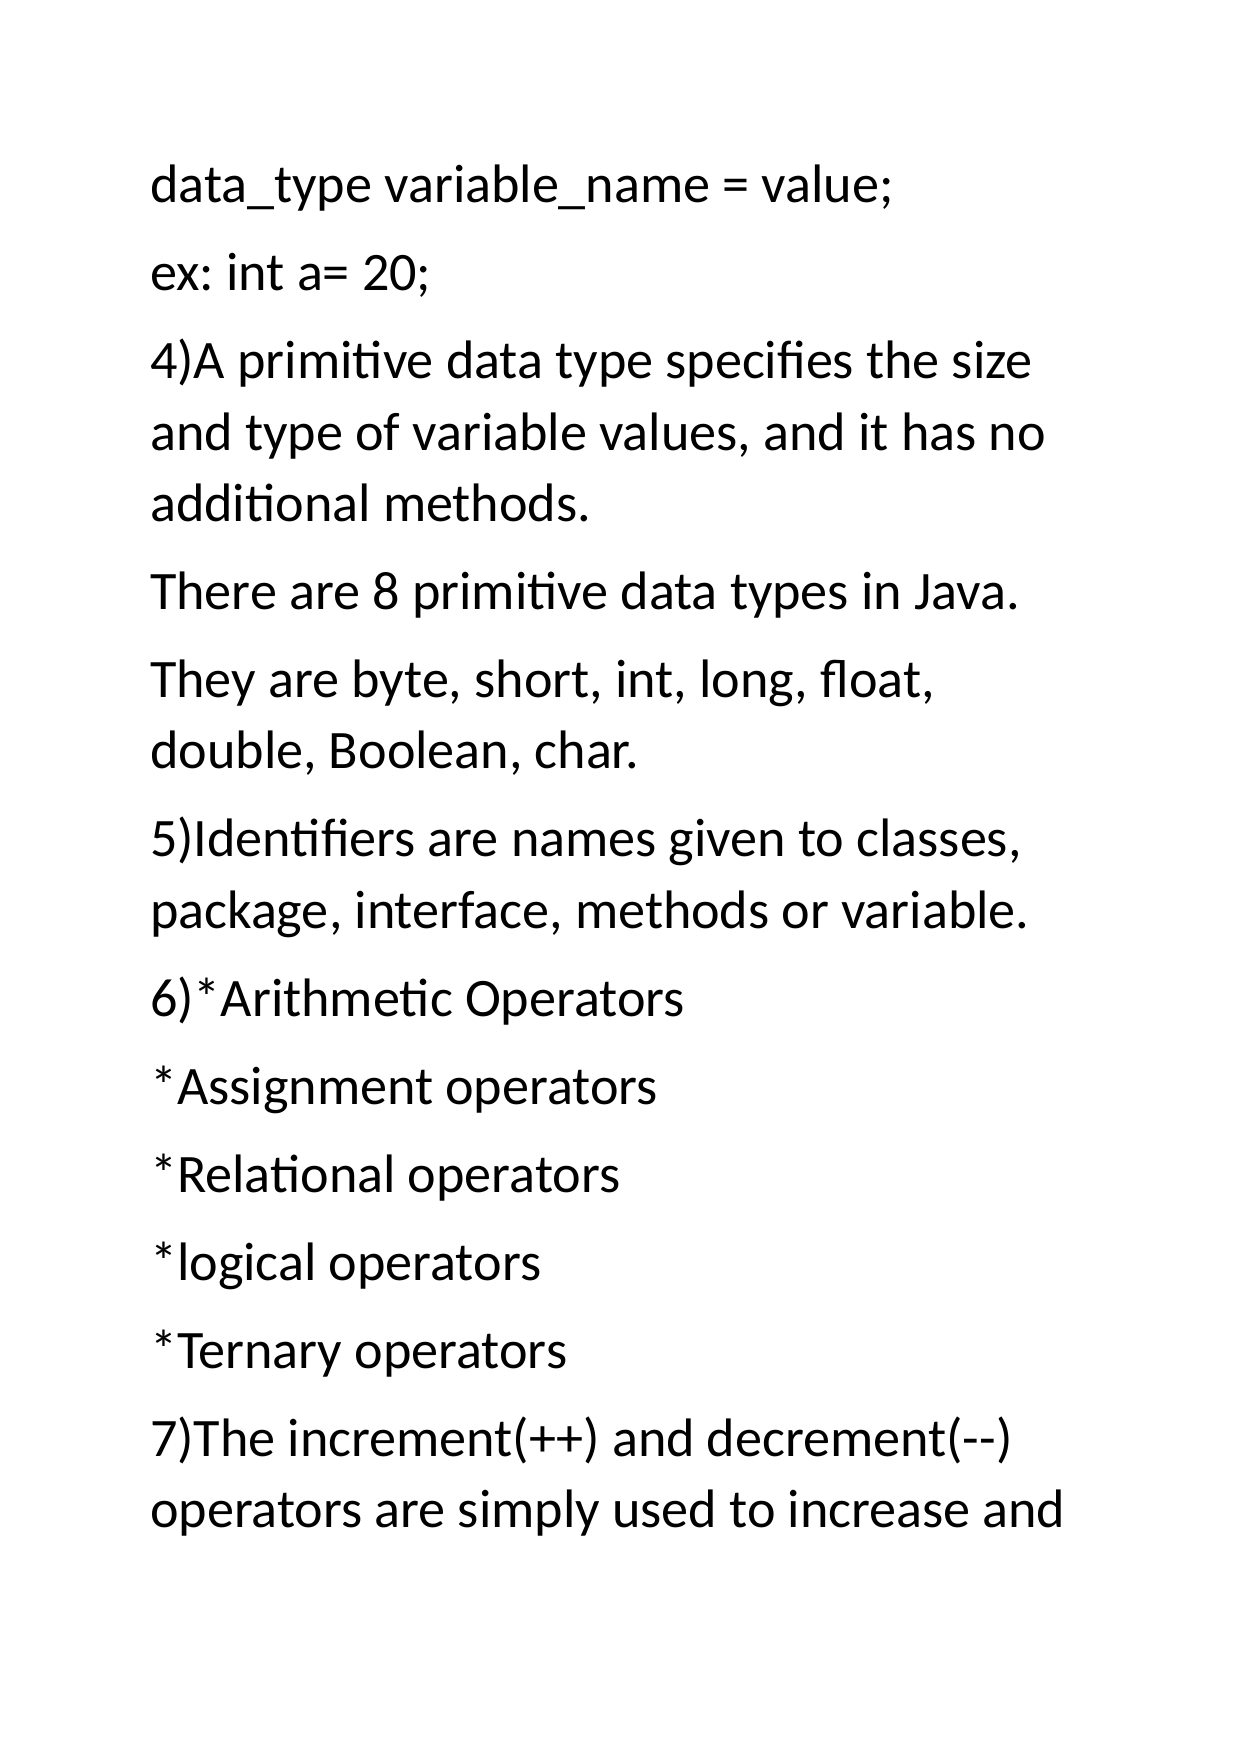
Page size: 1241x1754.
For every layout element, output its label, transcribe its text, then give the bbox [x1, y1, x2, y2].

text There are 8 primitive data types in Java. [150, 557, 1090, 623]
text 4)A primitive data type specifies the size and type of variable values, and it has no additional methods. [150, 326, 1090, 535]
text 6)*Arithmetic Operators [150, 963, 1090, 1030]
text *Relational operators [150, 1139, 1090, 1206]
text *Ternary operators [150, 1316, 1090, 1382]
text *logical operators [150, 1228, 1090, 1294]
text They are byte, short, int, long, float, double, Boolean, char. [150, 645, 1090, 782]
text *Assignment operators [150, 1052, 1090, 1118]
text ex: int a= 20; [150, 238, 1090, 304]
text 5)Identifiers are names given to classes, package, interface, methods or variable. [150, 804, 1090, 942]
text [150, 1404, 1090, 1541]
text data_type variable_name = value; [150, 150, 1090, 216]
